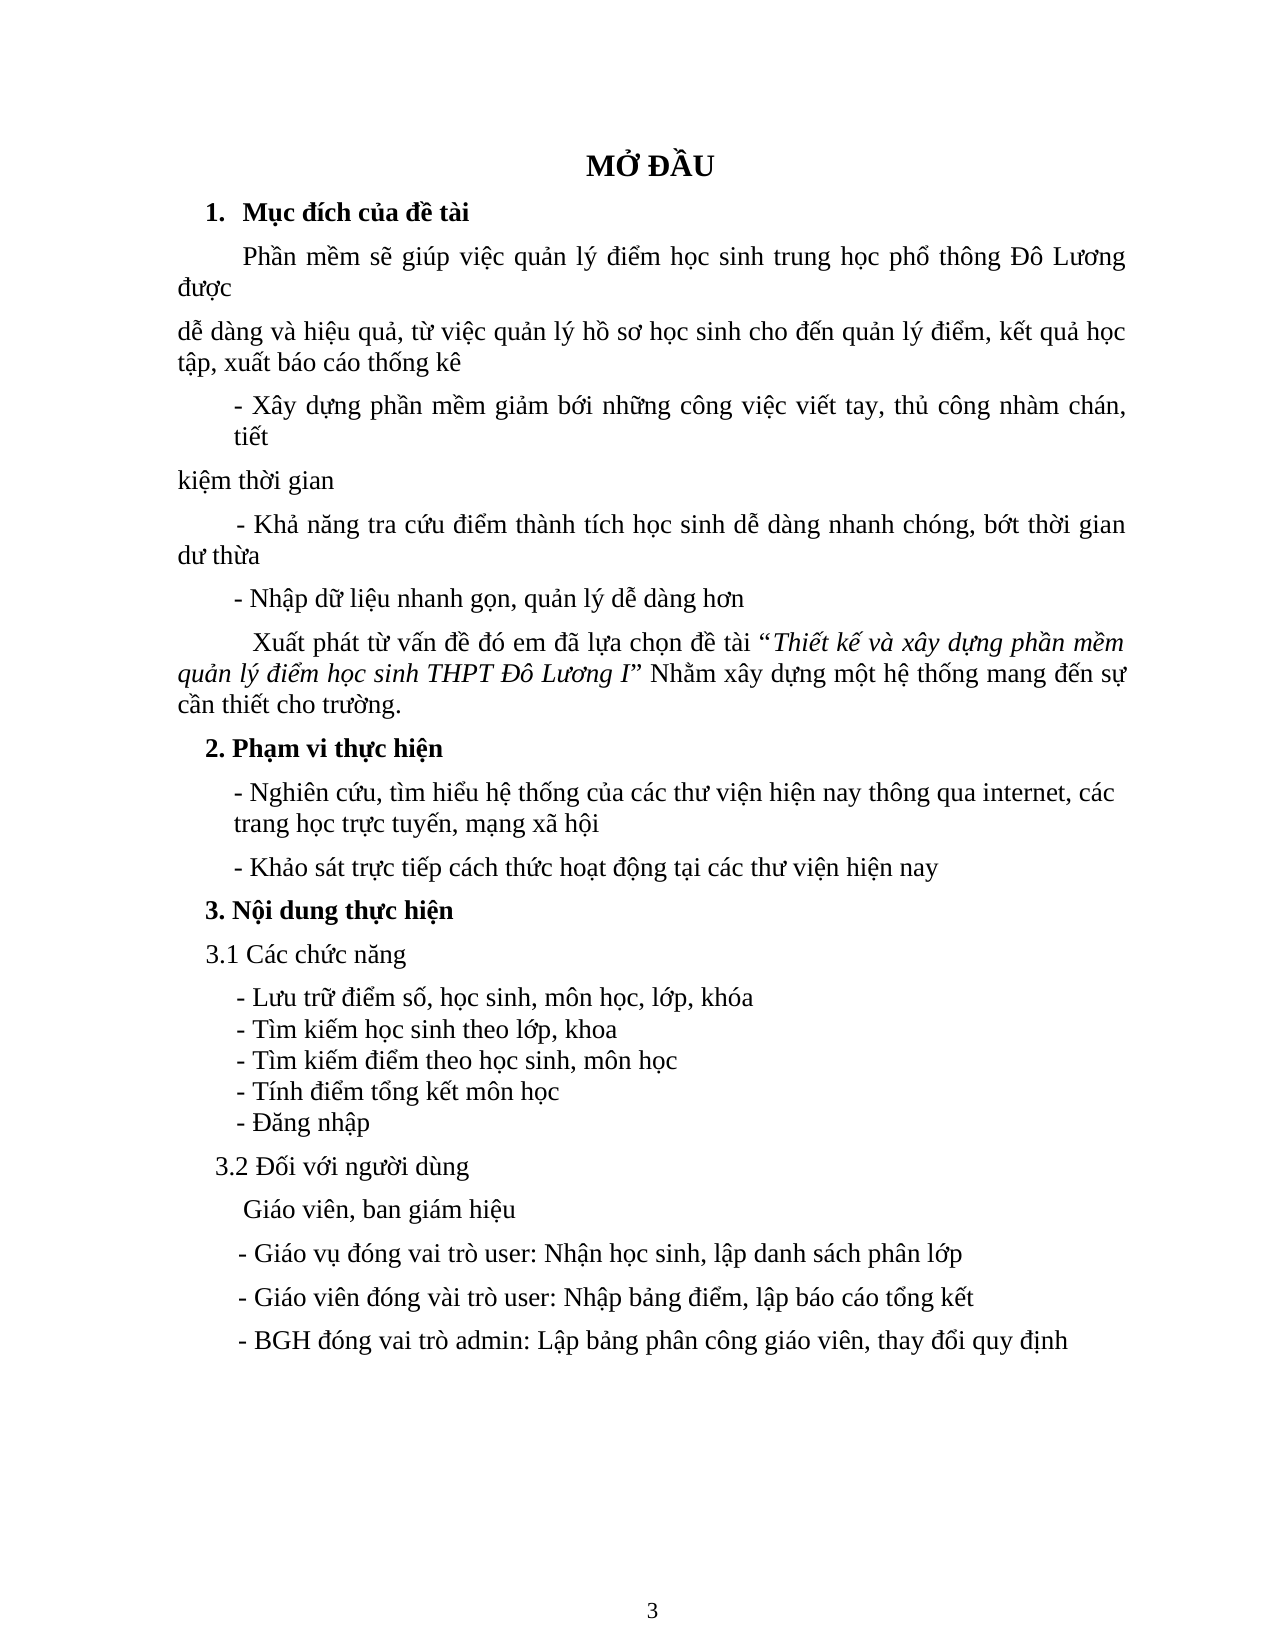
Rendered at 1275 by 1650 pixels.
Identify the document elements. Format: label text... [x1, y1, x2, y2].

subtitle MỞ ĐẦU [177, 148, 1124, 184]
text Xuất phát từ vấn đề đó em đã lựa chọn đề tài “Thiết kế và xây dựng phần mềm quản lý điểm học sinh THPT Đô Lương I” Nhằm xây dựng một hệ thống mang đến sự cần thiết cho trường. [177, 626, 1127, 720]
text - Khảo sát trực tiếp cách thức hoạt động tại các thư viện hiện nay [177, 851, 1127, 882]
text - Nhập dữ liệu nhanh gọn, quản lý dễ dàng hơn [233, 583, 1127, 614]
text - BGH đóng vai trò admin: Lập bảng phân công giáo viên, thay đổi quy định [162, 1324, 1127, 1356]
text dễ dàng và hiệu quả, từ việc quản lý hồ sơ học sinh cho đến quản lý điểm, kết quả học tập, xuất báo cáo thống kê [177, 314, 1127, 377]
subtitle 3. Nội dung thực hiện [205, 894, 1127, 925]
subtitle Mục đích của đề tài [205, 196, 1127, 227]
text - Khả năng tra cứu điểm thành tích học sinh dễ dàng nhanh chóng, bớt thời gian dư thừa [177, 508, 1127, 570]
subtitle 3.1 Các chức năng [205, 938, 1127, 969]
subtitle 3.2 Đối với người dùng [215, 1150, 1127, 1181]
text Giáo viên, ban giám hiệu [243, 1193, 1127, 1224]
list - Lưu trữ điểm số, học sinh, môn học, lớp, khóa - Tìm kiếm học sinh theo lớp, khoa - Tìm kiếm điểm theo học sinh, môn học - Tính điểm tổng kết môn học - Đăng nhập [236, 982, 1127, 1137]
text - Xây dựng phần mềm giảm bới những công việc viết tay, thủ công nhàm chán, tiết [233, 389, 1127, 452]
subtitle 2. Phạm vi thực hiện [205, 732, 1127, 763]
text - Nghiên cứu, tìm hiểu hệ thống của các thư viện hiện nay thông qua internet, các trang học trực tuyến, mạng xã hội [233, 776, 1127, 838]
text - Giáo viên đóng vài trò user: Nhập bảng điểm, lập báo cáo tổng kết [162, 1281, 1127, 1312]
text kiệm thời gian [177, 464, 1127, 495]
text Phần mềm sẽ giúp việc quản lý điểm học sinh trung học phổ thông Đô Lương được [177, 240, 1127, 302]
text - Giáo vụ đóng vai trò user: Nhận học sinh, lập danh sách phân lớp [162, 1237, 1127, 1268]
